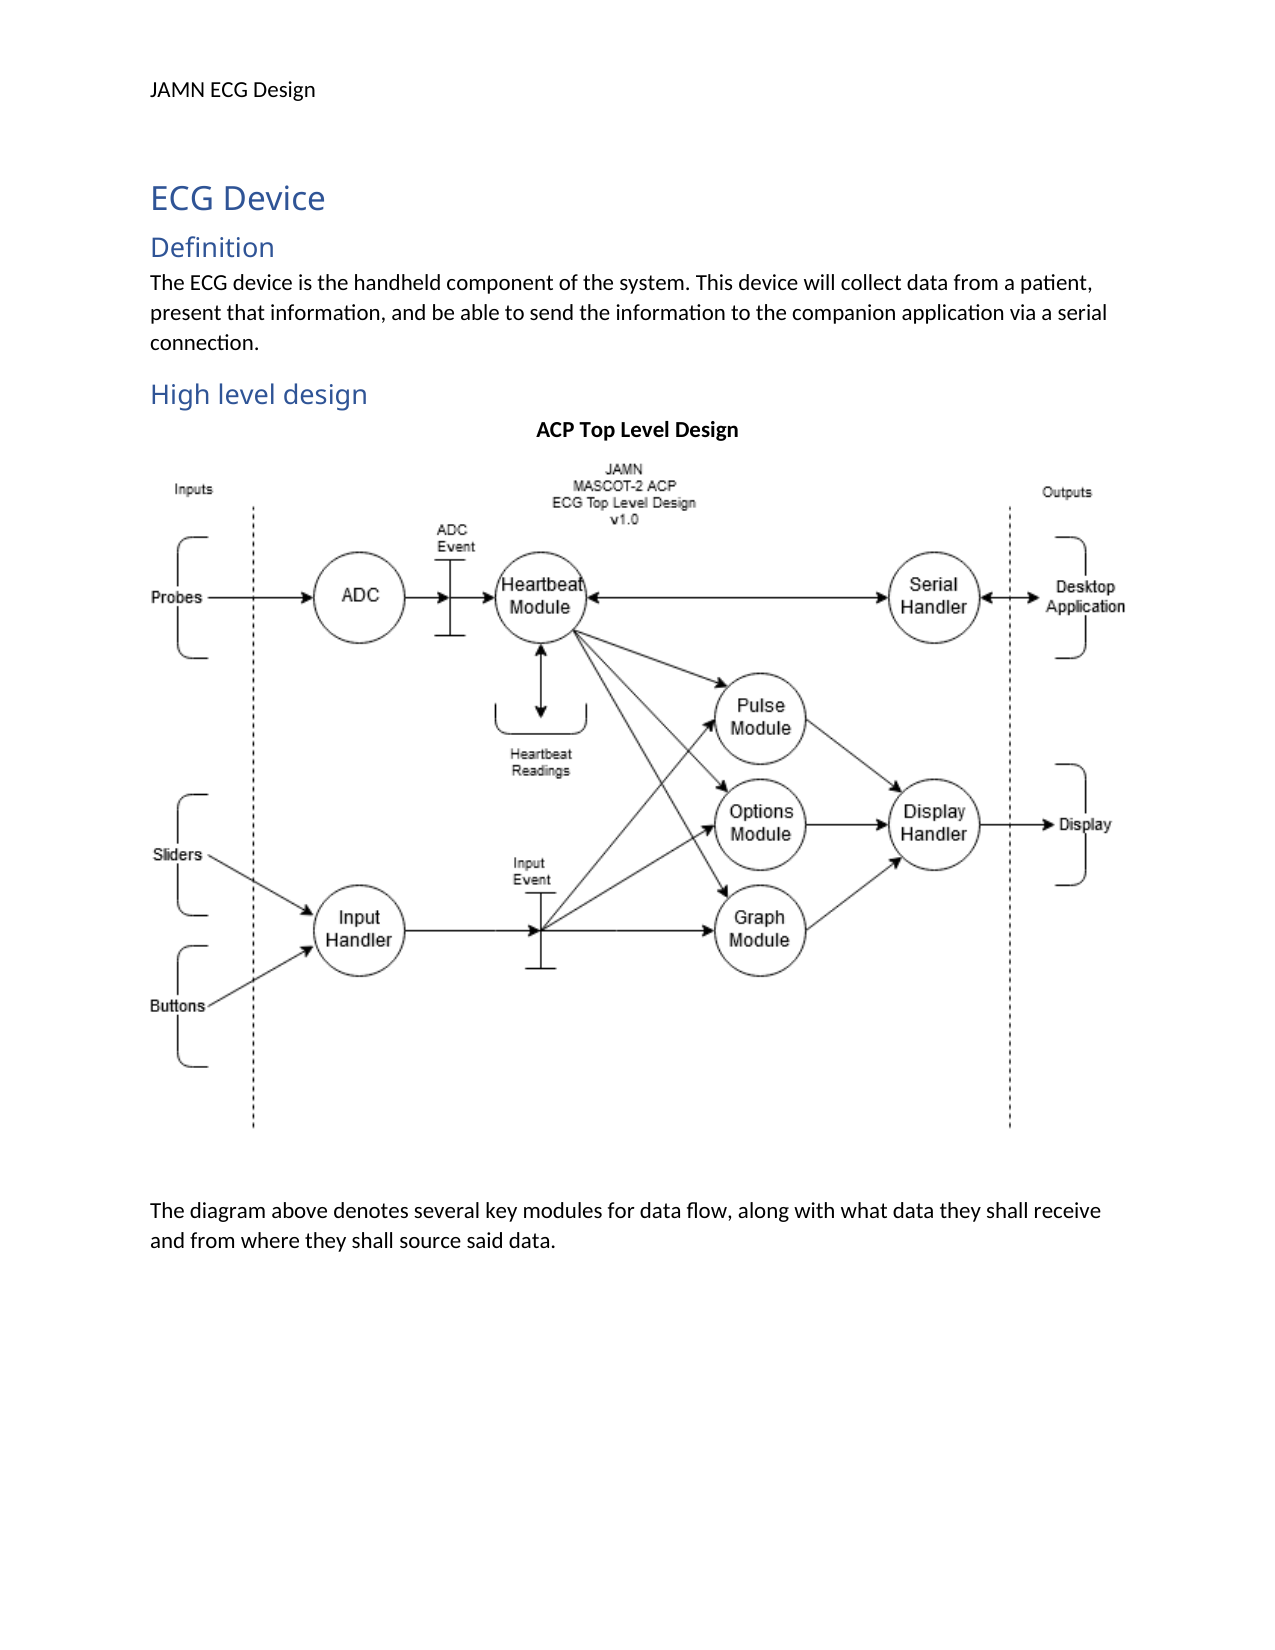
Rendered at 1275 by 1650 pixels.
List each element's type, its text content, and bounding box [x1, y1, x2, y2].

text The ECG device is the handheld component of the system. This device will collect data from a patient, present that information, and be able to send the information to the companion application via a serial connection. [150, 268, 1125, 356]
text ACP Top Level Design [150, 415, 1125, 443]
picture [150, 461, 1125, 1130]
text The diagram above denotes several key modules for data flow, along with what data they shall receive and from where they shall source said data. [150, 1196, 1125, 1254]
subtitle ECG Device [150, 175, 1125, 220]
subtitle Definition [150, 228, 1125, 265]
subtitle High level design [150, 375, 1125, 412]
